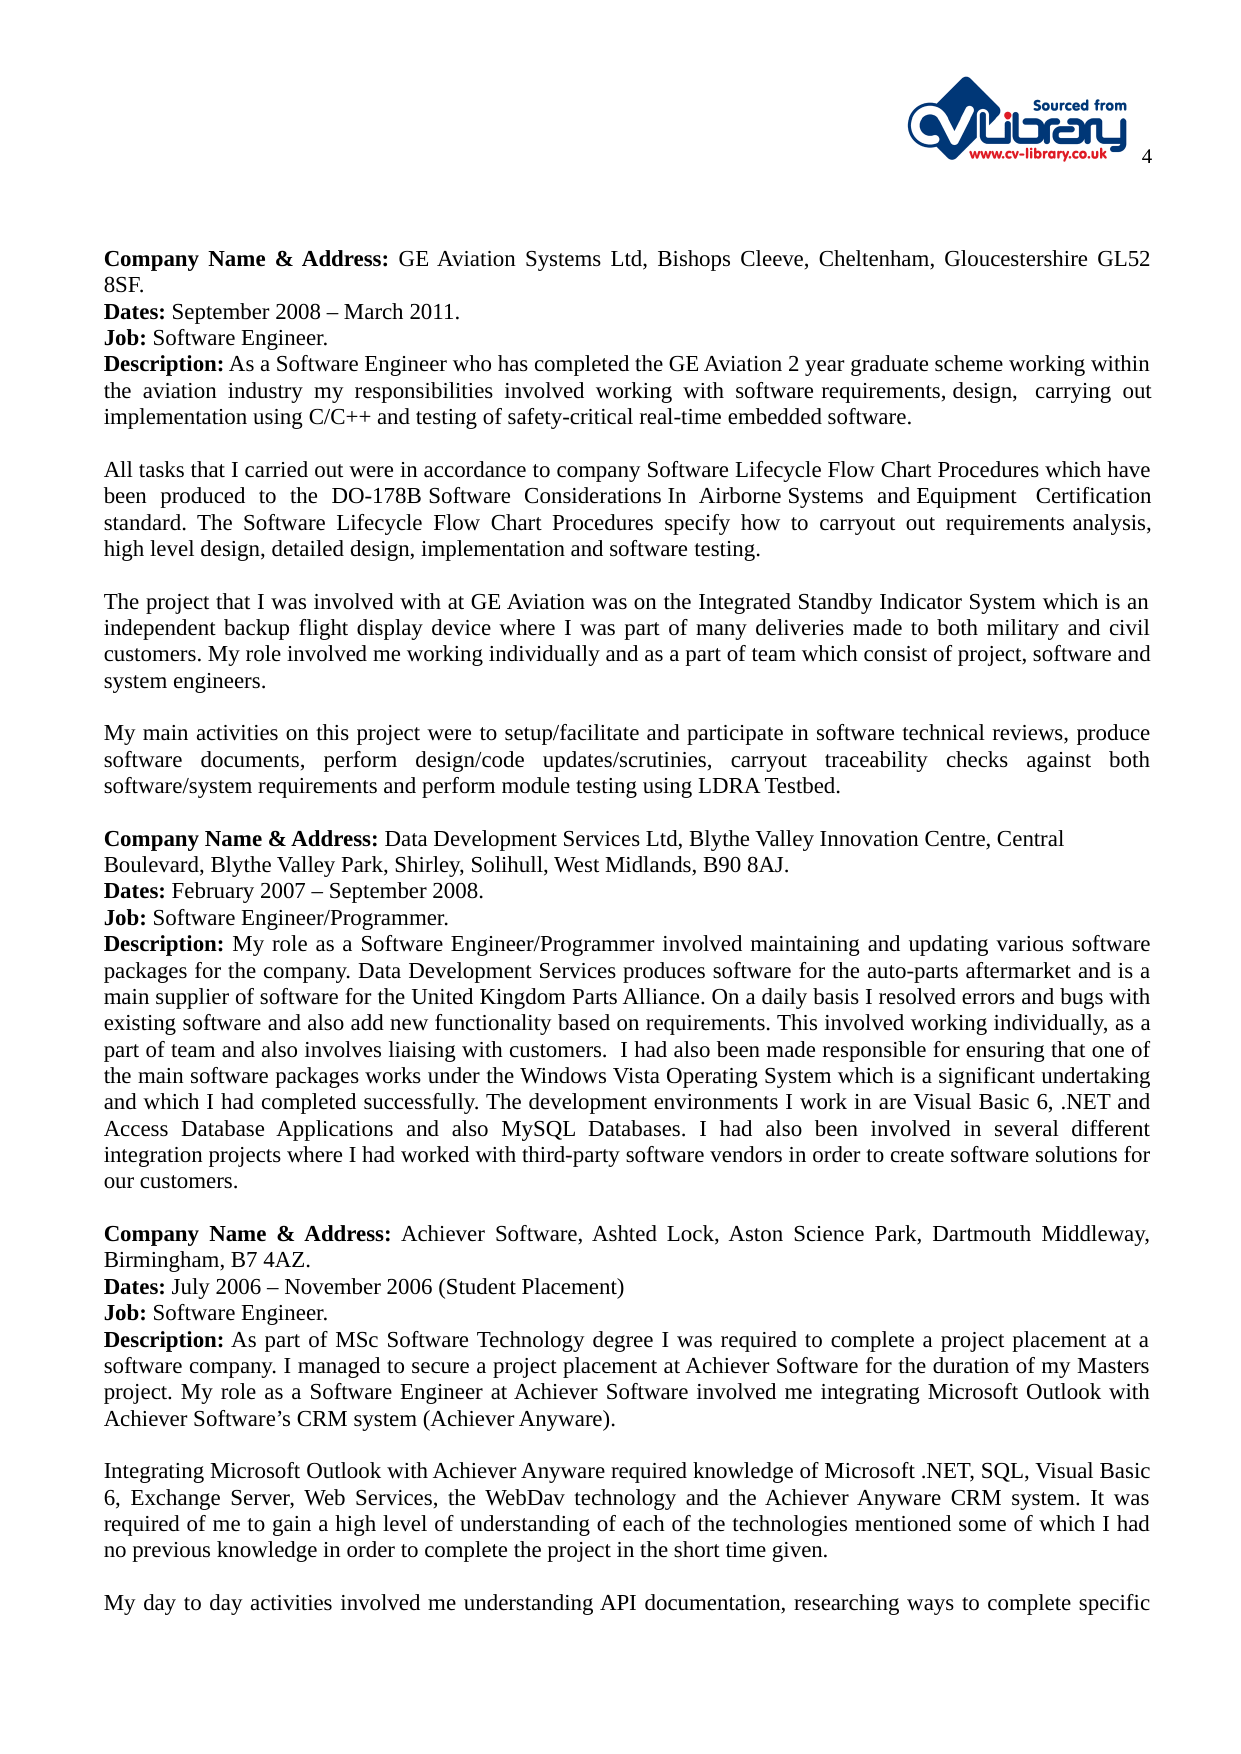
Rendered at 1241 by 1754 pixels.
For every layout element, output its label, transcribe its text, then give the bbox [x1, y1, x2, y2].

text Description: As a Software Engineer who has completed the GE Aviation 2 year graduate scheme working within the aviation industry my responsibilities involved working with software requirements, design, carrying out implementation using C/C++ and testing of safety-critical real-time embedded software. [103, 351, 1152, 429]
text Dates: February 2007 – September 2008. [103, 878, 1152, 904]
picture [899, 73, 1142, 164]
text Dates: September 2008 – March 2011. [103, 298, 1152, 324]
text The project that I was involved with at GE Aviation was on the Integrated Standby Indicator System which is an independent backup flight display device where I was part of many deliveries made to both military and civil customers. My role involved me working individually and as a part of team which consist of project, software and system engineers. [103, 588, 1152, 693]
text My main activities on this project were to setup/facilitate and participate in software technical reviews, produce software documents, perform design/code updates/scrutinies, carryout traceability checks against both software/system requirements and perform module testing using LDRA Testbed. [103, 719, 1152, 798]
text Company Name & Address: Data Development Services Ltd, Innovation Centre, , , Shirley, Solihull, , B90 8AJ. [103, 825, 1152, 878]
text Company Name & Address: Achiever Software, Ashted Lock, , Middleway, . [103, 1220, 1152, 1273]
text Description: My role as a Software Engineer/Programmer involved maintaining and updating various software packages for the company. Data Development Services produces software for the auto-parts aftermarket and is a main supplier of software for the United Kingdom Parts Alliance. On a daily basis I resolved errors and bugs with existing software and also add new functionality based on requirements. This involved working individually, as a part of team and also involves liaising with customers. I had also been made responsible for ensuring that one of the main software packages works under the Windows Vista Operating System which is a significant undertaking and which I had completed successfully. The development environments I work in are Visual Basic 6, .NET and Access Database Applications and also MySQL Databases. I had also been involved in several different integration projects where I had worked with third-party software vendors in order to create software solutions for our customers. [103, 930, 1152, 1194]
text Integrating Microsoft Outlook with Achiever Anyware required knowledge of Microsoft .NET, SQL, Visual Basic 6, Exchange Server, Web Services, the WebDav technology and the Achiever Anyware CRM system. It was required of me to gain a high level of understanding of each of the technologies mentioned some of which I had no previous knowledge in order to complete the project in the short time given. [103, 1457, 1152, 1563]
text All tasks that I carried out were in accordance to company Software Lifecycle Flow Chart Procedures which have been produced to the DO-178B Software Considerations In Airborne Systems and Equipment Certification standard. The Software Lifecycle Flow Chart Procedures specify how to carryout out requirements analysis, high level design, detailed design, implementation and software testing. [103, 456, 1152, 561]
text Job: Software Engineer/Programmer. [103, 904, 1152, 930]
text Job: Software Engineer. [103, 324, 1152, 351]
text Description: As part of MSc Software Technology degree I was required to complete a project placement at a software company. I managed to secure a project placement at Achiever Software for the duration of my Masters project. My role as a Software Engineer at Achiever Software involved me integrating Microsoft Outlook with Achiever Software’s CRM system (Achiever Anyware). [103, 1326, 1152, 1431]
text Job: Software Engineer. [103, 1299, 1152, 1326]
text Company Name & Address: GE Aviation Systems Ltd, Bishops Cleeve, Cheltenham, Gloucestershire GL52 8SF. [103, 245, 1152, 298]
text Dates: July 2006 – November 2006 (Student Placement) [103, 1273, 1152, 1299]
